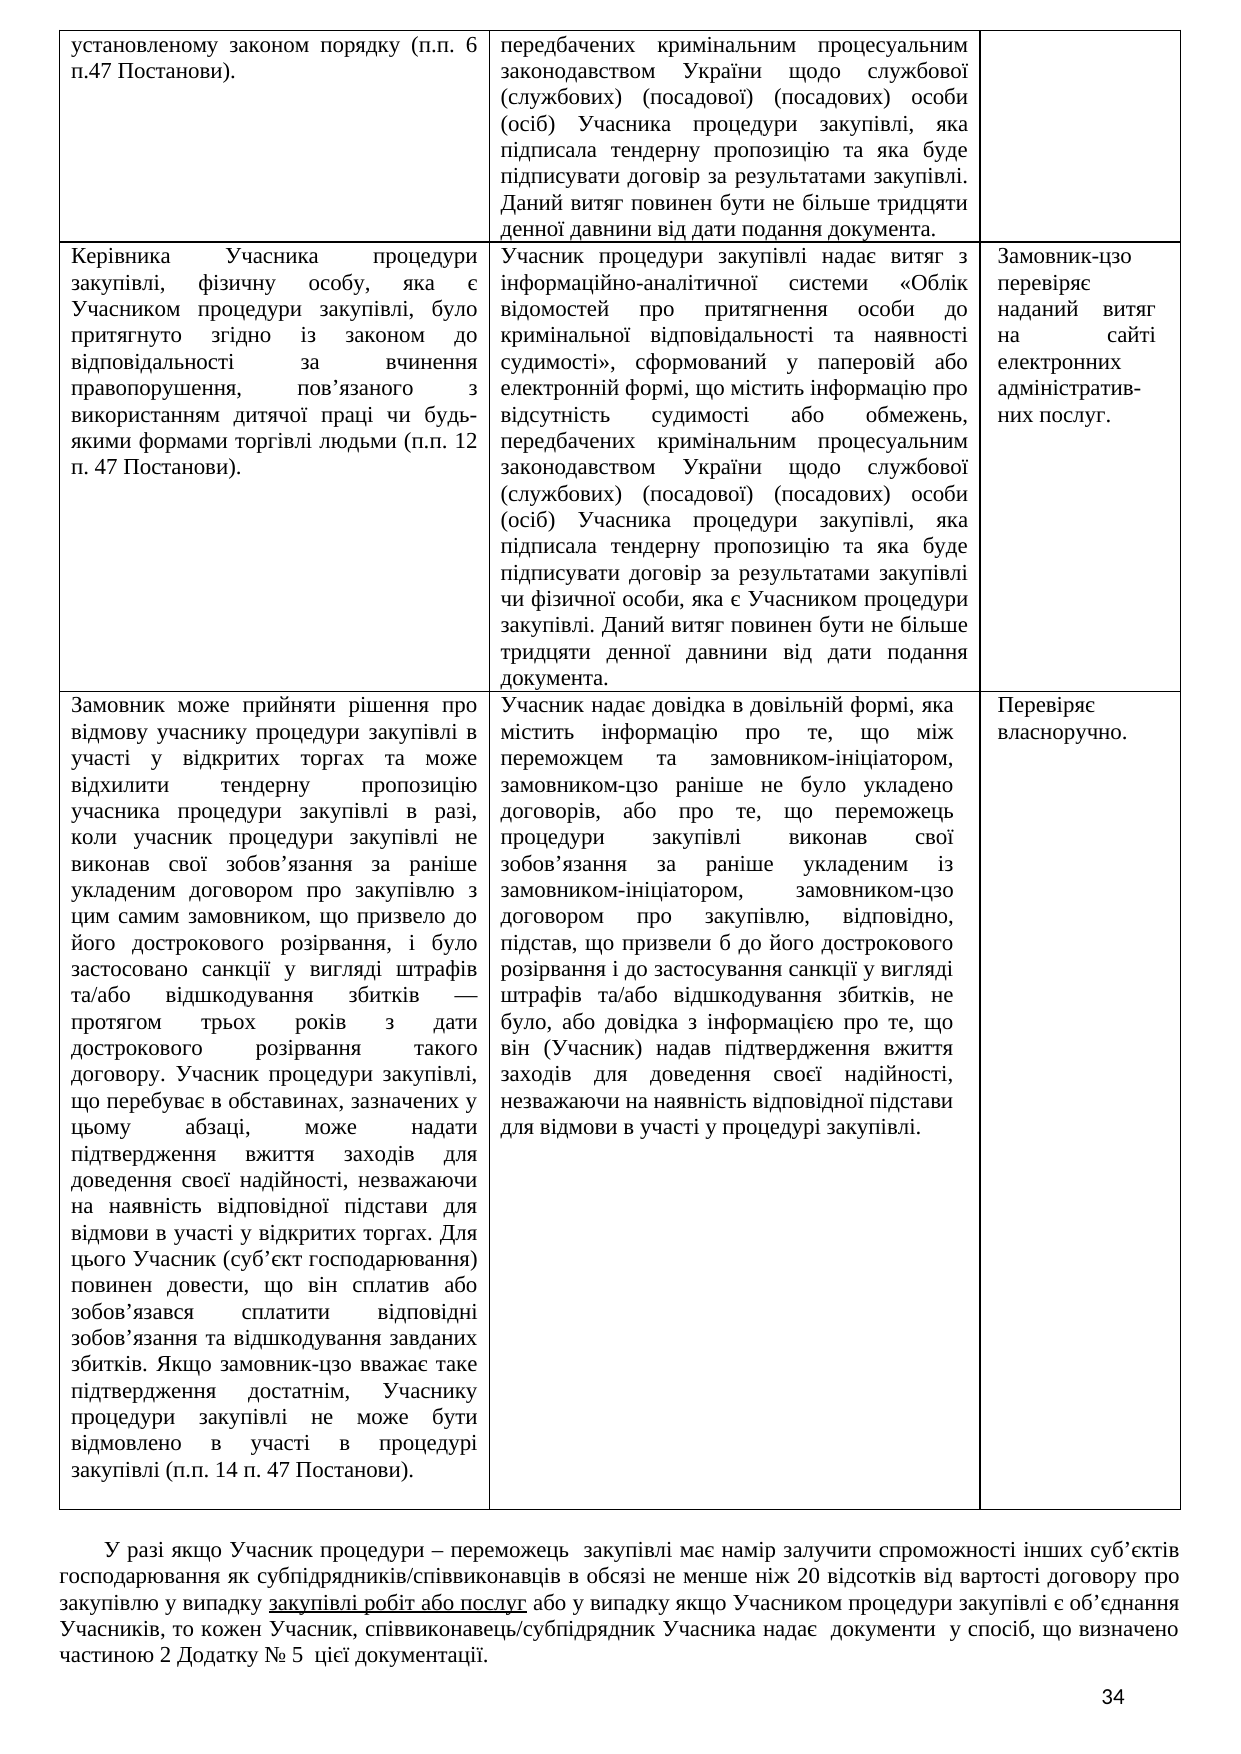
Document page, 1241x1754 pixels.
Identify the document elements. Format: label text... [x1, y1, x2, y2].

table_cell Учасник процедури закупівлі надає витяг з інформаційно-аналітичної системи «Облік відомостей про притягнення особи до кримінальної відповідальності та наявності судимості», сформований у паперовій або електронній формі, що містить інформацію про відсутність судимості або обмежень, передбачених кримінальним процесуальним законодавством України щодо службової (службових) (посадової) (посадових) особи (осіб) Учасника процедури закупівлі, яка підписала тендерну пропозицію та яка буде підписувати договір за результатами закупівлі чи фізичної особи, яка є Учасником процедури закупівлі. Даний витяг повинен бути не більше тридцяти денної давнини від дати подання документа. [490, 243, 979, 691]
text У разі якщо Учасник процедури – переможець закупівлі має намір залучити спроможності інших суб’єктів господарювання як субпідрядників/співвиконавців в обсязі не менше ніж 20 відсотків від вартості договору про закупівлю у випадку закупівлі робіт або послуг або у випадку якщо Учасником процедури закупівлі є об’єднання Учасників, то кожен Учасник, співвиконавець/субпідрядник Учасника надає документи у спосіб, що визначено частиною 2 Додатку № 5 цієї документації. [59, 1536, 1181, 1668]
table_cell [981, 31, 1180, 241]
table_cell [60, 31, 489, 241]
table_cell Учасник надає довідка в довільній формі, яка містить інформацію про те, що між переможцем та замовником-ініціатором, замовником-цзо раніше не було укладено договорів, або про те, що переможець процедури закупівлі виконав свої зобов’язання за раніше укладеним із замовником-ініціатором, замовником-цзо договором про закупівлю, відповідно, підстав, що призвели б до його дострокового розірвання і до застосування санкції у вигляді штрафів та/або відшкодування збитків, не було, або довідка з інформацією про те, що він (Учасник) надав підтвердження вжиття заходів для доведення своєї надійності, незважаючи на наявність відповідної підстави для відмови в участі у процедурі закупівлі. [490, 692, 979, 1508]
table_cell Керівника Учасника процедури закупівлі, фізичну особу, яка є Учасником процедури закупівлі, було притягнуто згідно із законом до відповідальності за вчинення правопорушення, пов’язаного з використанням дитячої праці чи будь-якими формами торгівлі людьми (п.п. 12 п. 47 Постанови). [60, 243, 489, 691]
table_cell Замовник-цзо перевіряє наданий витяг на сайті електронних адміністратив-них послуг. [981, 243, 1180, 691]
table_cell Замовник може прийняти рішення про відмову учаснику процедури закупівлі в участі у відкритих торгах та може відхилити тендерну пропозицію учасника процедури закупівлі в разі, коли учасник процедури закупівлі не виконав свої зобов’язання за раніше укладеним договором про закупівлю з цим самим замовником, що призвело до його дострокового розірвання, і було застосовано санкції у вигляді штрафів та/або відшкодування збитків — протягом трьох років з дати дострокового розірвання такого договору. Учасник процедури закупівлі, що перебуває в обставинах, зазначених у цьому абзаці, може надати підтвердження вжиття заходів для доведення своєї надійності, незважаючи на наявність відповідної підстави для відмови в участі у відкритих торгах. Для цього Учасник (суб’єкт господарювання) повинен довести, що він сплатив або зобов’язався сплатити відповідні зобов’язання та відшкодування завданих збитків. Якщо замовник-цзо вважає таке підтвердження достатнім, Учаснику процедури закупівлі не може бути відмовлено в участі в процедурі закупівлі (п.п. 14 п. 47 Постанови). [60, 692, 489, 1508]
table_cell Перевіряє власноручно. [981, 692, 1180, 1508]
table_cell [490, 31, 979, 241]
